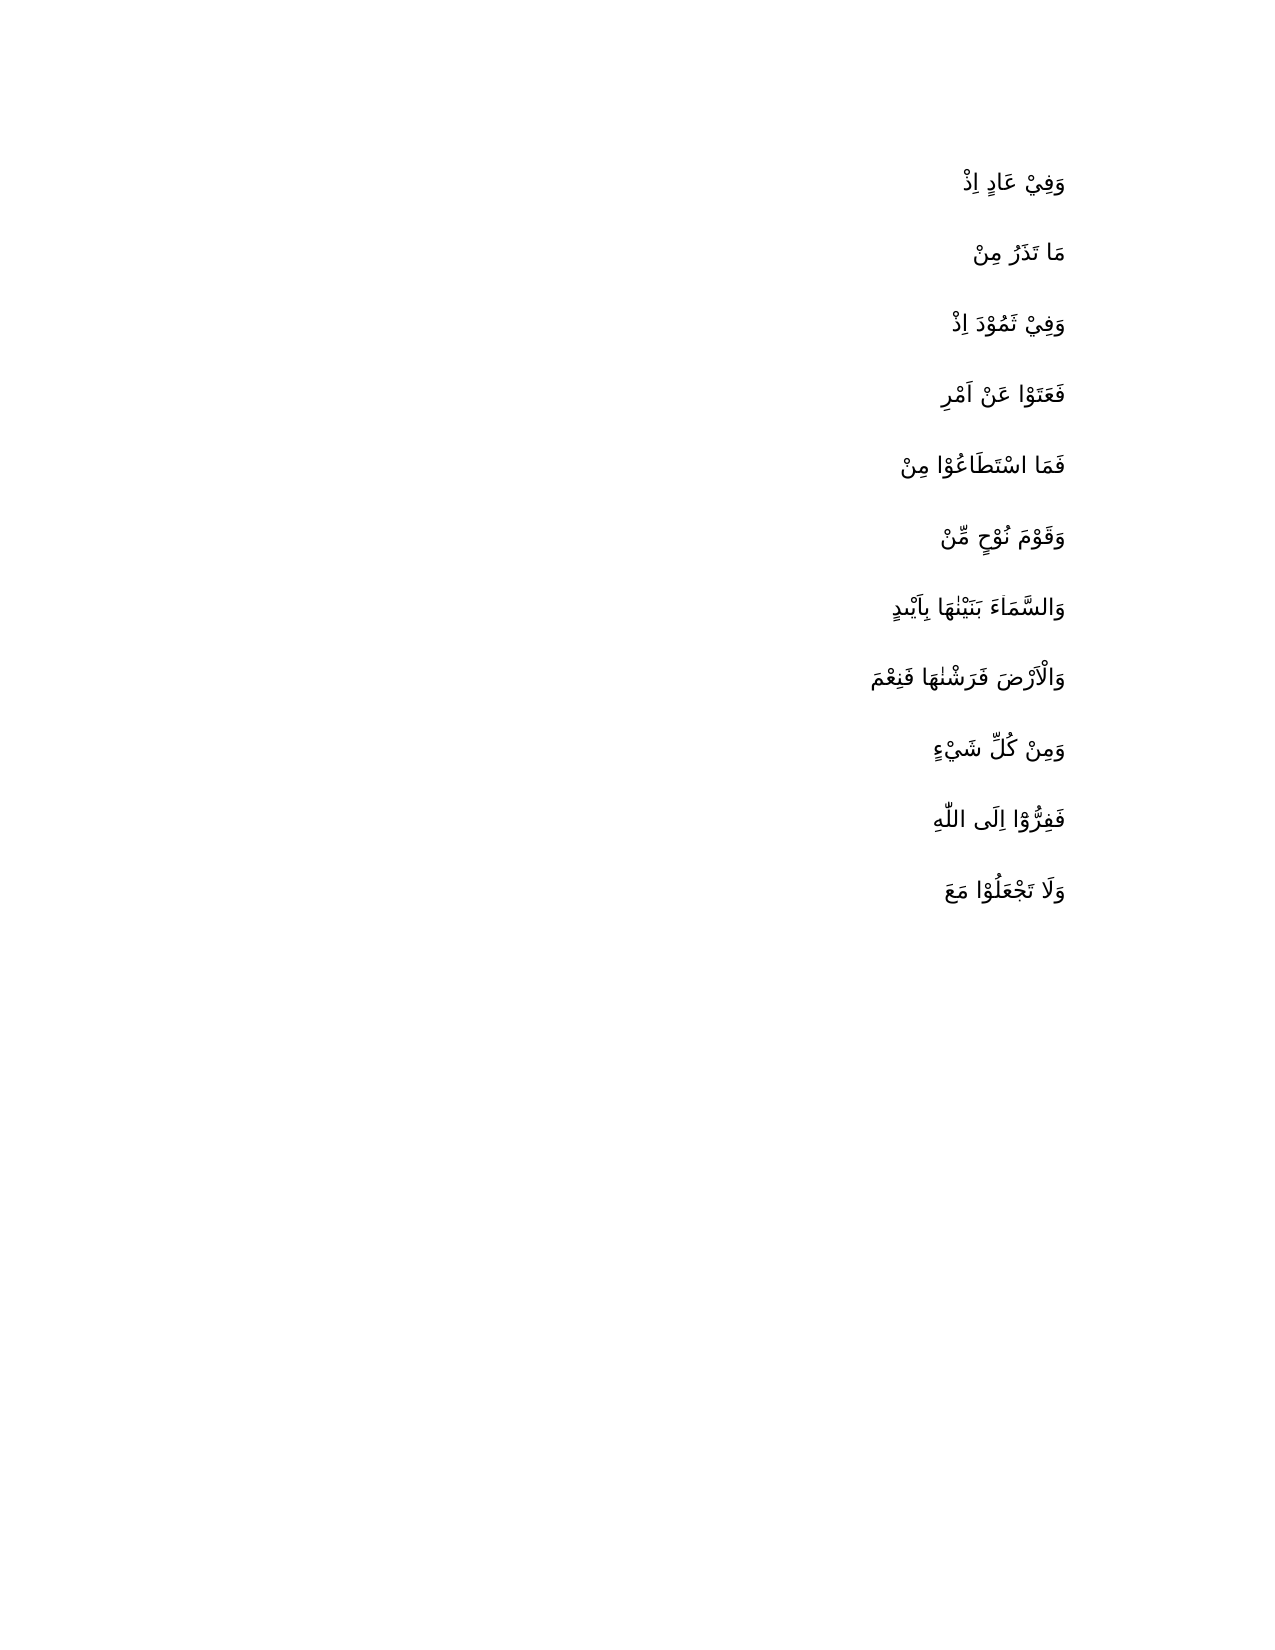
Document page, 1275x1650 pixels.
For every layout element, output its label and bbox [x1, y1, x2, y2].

table_cell [176, 150, 1076, 929]
